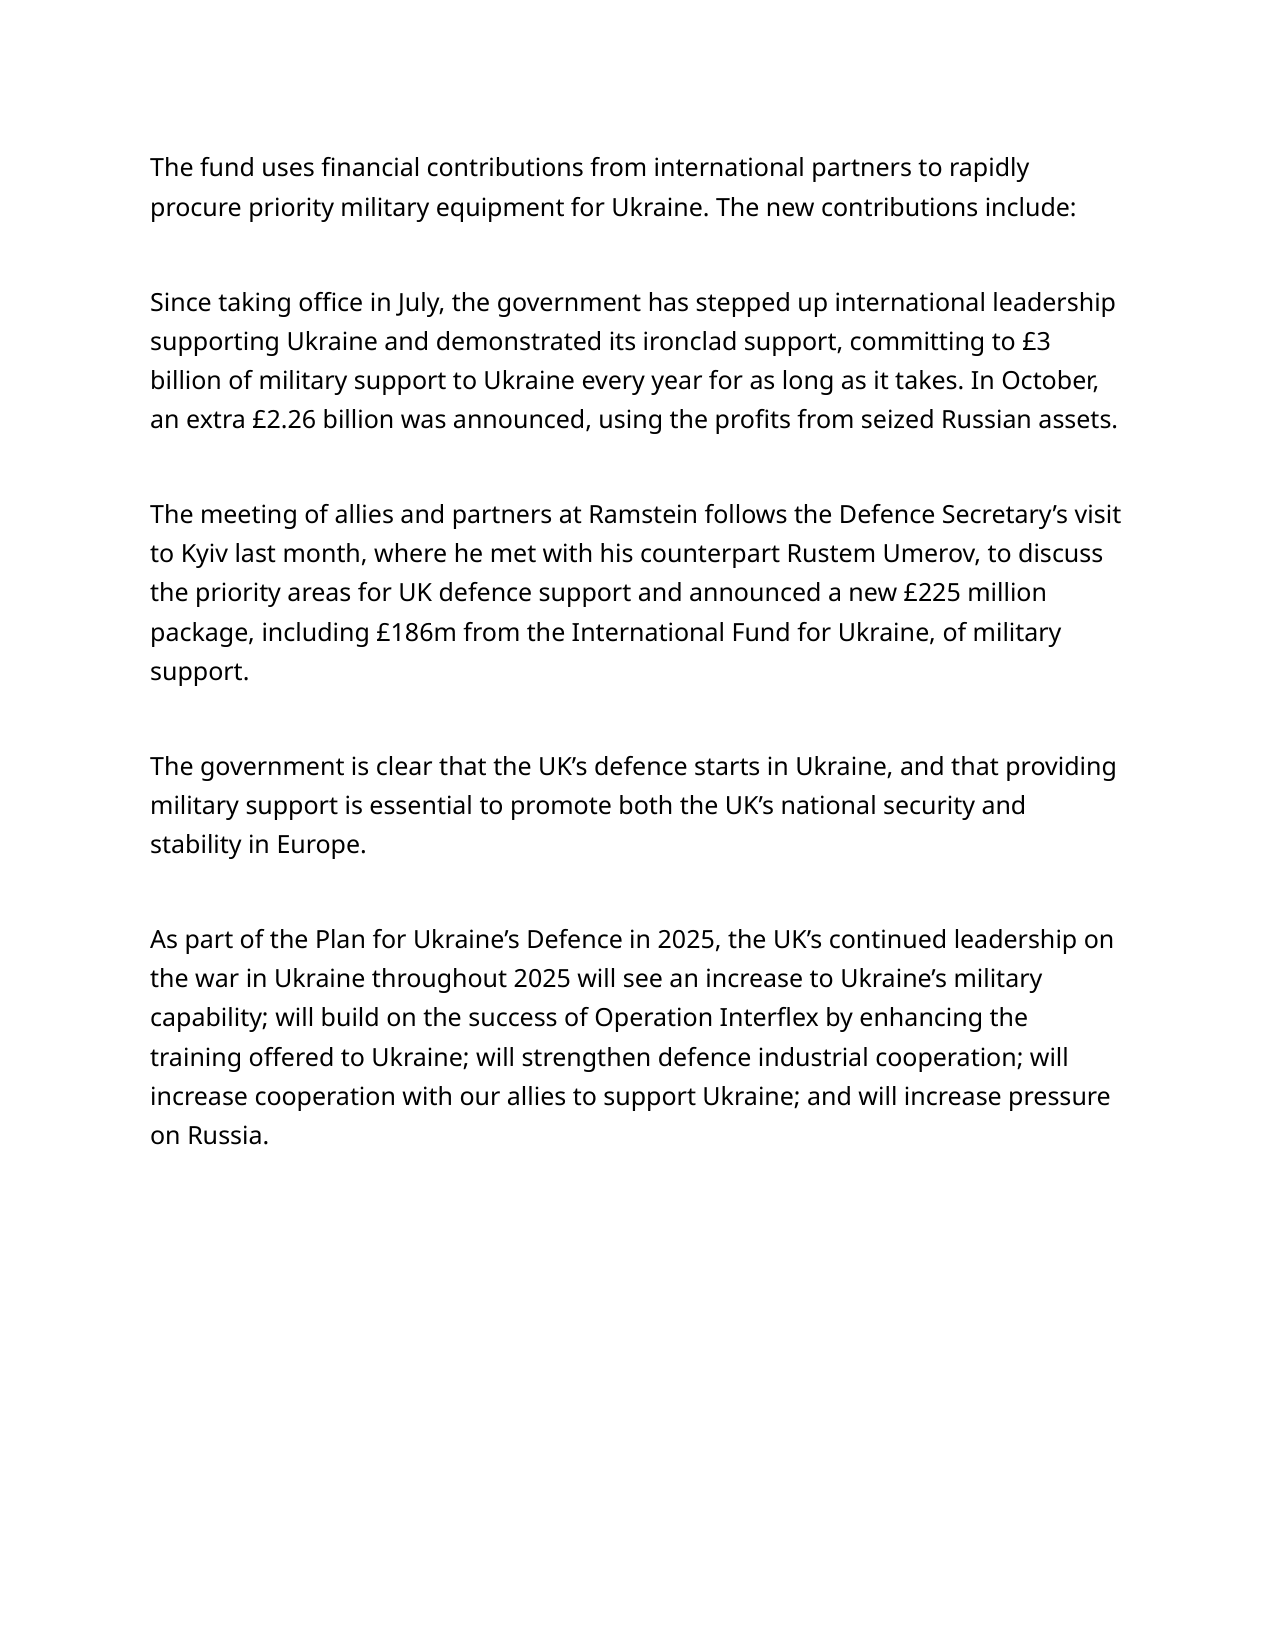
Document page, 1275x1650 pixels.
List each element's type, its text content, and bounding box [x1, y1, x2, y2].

text The fund uses financial contributions from international partners to rapidly procure priority military equipment for Ukraine. The new contributions include: [150, 150, 1125, 262]
text As part of the Plan for Ukraine’s Defence in 2025, the UK’s continued leadership on the war in Ukraine throughout 2025 will see an increase to Ukraine’s military capability; will build on the success of Operation Interflex by enhancing the training offered to Ukraine; will strengthen defence industrial cooperation; will increase cooperation with our allies to support Ukraine; and will increase pressure on Russia. [150, 922, 1125, 1191]
text Since taking office in July, the government has stepped up international leadership supporting Ukraine and demonstrated its ironclad support, committing to £3 billion of military support to Ukraine every year for as long as it takes. In October, an extra £2.26 billion was announced, using the profits from seized Russian assets. [150, 284, 1125, 475]
text The meeting of allies and partners at Ramstein follows the Defence Secretary’s visit to Kyiv last month, where he met with his counterpart Rustem Umerov, to discuss the priority areas for UK defence support and announced a new £225 million package, including £186m from the International Fund for Ukraine, of military support. [150, 497, 1125, 727]
text The government is clear that the UK’s defence starts in Ukraine, and that providing military support is essential to promote both the UK’s national security and stability in Europe. [150, 748, 1125, 900]
